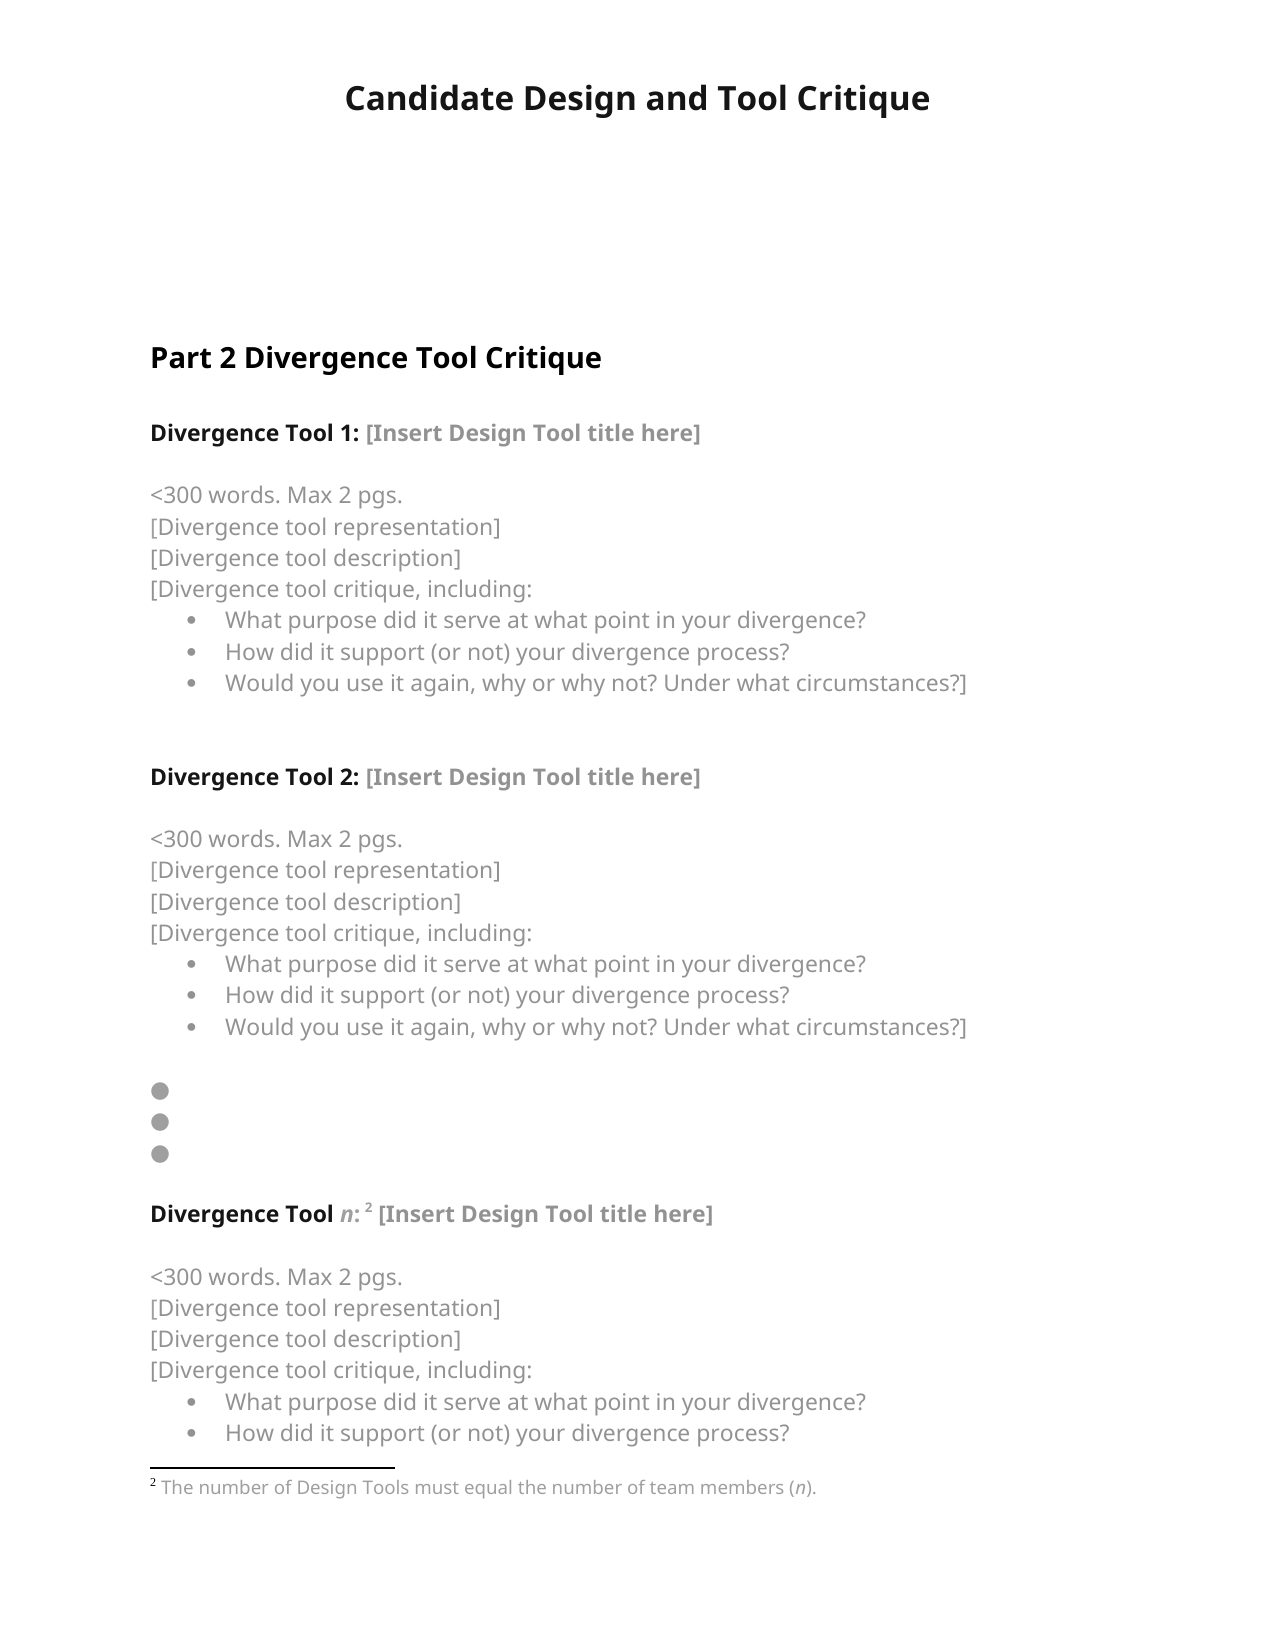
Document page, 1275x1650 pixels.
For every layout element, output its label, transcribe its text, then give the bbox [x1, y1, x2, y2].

text Divergence Tool n: [Insert Design Tool title here] [150, 1198, 1125, 1229]
text <300 words. Max 2 pgs. [150, 1261, 1125, 1292]
list Would you use it again, why or why not? Under what circumstances?] [187, 1011, 1125, 1042]
list Would you use it again, why or why not? Under what circumstances?] [187, 667, 1125, 698]
text ● [150, 1073, 1125, 1104]
text [Divergence tool critique, including: [150, 917, 1125, 948]
list What purpose did it serve at what point in your divergence? [187, 604, 1125, 636]
list How did it support (or not) your divergence process? [187, 1417, 1125, 1448]
list How did it support (or not) your divergence process? [187, 636, 1125, 667]
text [Divergence tool description] [150, 542, 1125, 573]
text Divergence Tool 2: [Insert Design Tool title here] [150, 761, 1125, 792]
text <300 words. Max 2 pgs. [150, 479, 1125, 511]
list How did it support (or not) your divergence process? [187, 979, 1125, 1011]
text ● [150, 1104, 1125, 1136]
text [Divergence tool representation] [150, 511, 1125, 542]
text [Divergence tool critique, including: [150, 573, 1125, 604]
list What purpose did it serve at what point in your divergence? [187, 1386, 1125, 1417]
list What purpose did it serve at what point in your divergence? [187, 948, 1125, 979]
text [Divergence tool representation] [150, 1292, 1125, 1323]
text [Divergence tool description] [150, 886, 1125, 917]
text [Divergence tool description] [150, 1323, 1125, 1354]
text <300 words. Max 2 pgs. [150, 823, 1125, 854]
text ● [150, 1136, 1125, 1167]
text [Divergence tool representation] [150, 854, 1125, 886]
text Divergence Tool 1: [Insert Design Tool title here] [150, 417, 1125, 448]
text Part 2 Divergence Tool Critique [150, 337, 1125, 377]
text [Divergence tool critique, including: [150, 1354, 1125, 1386]
